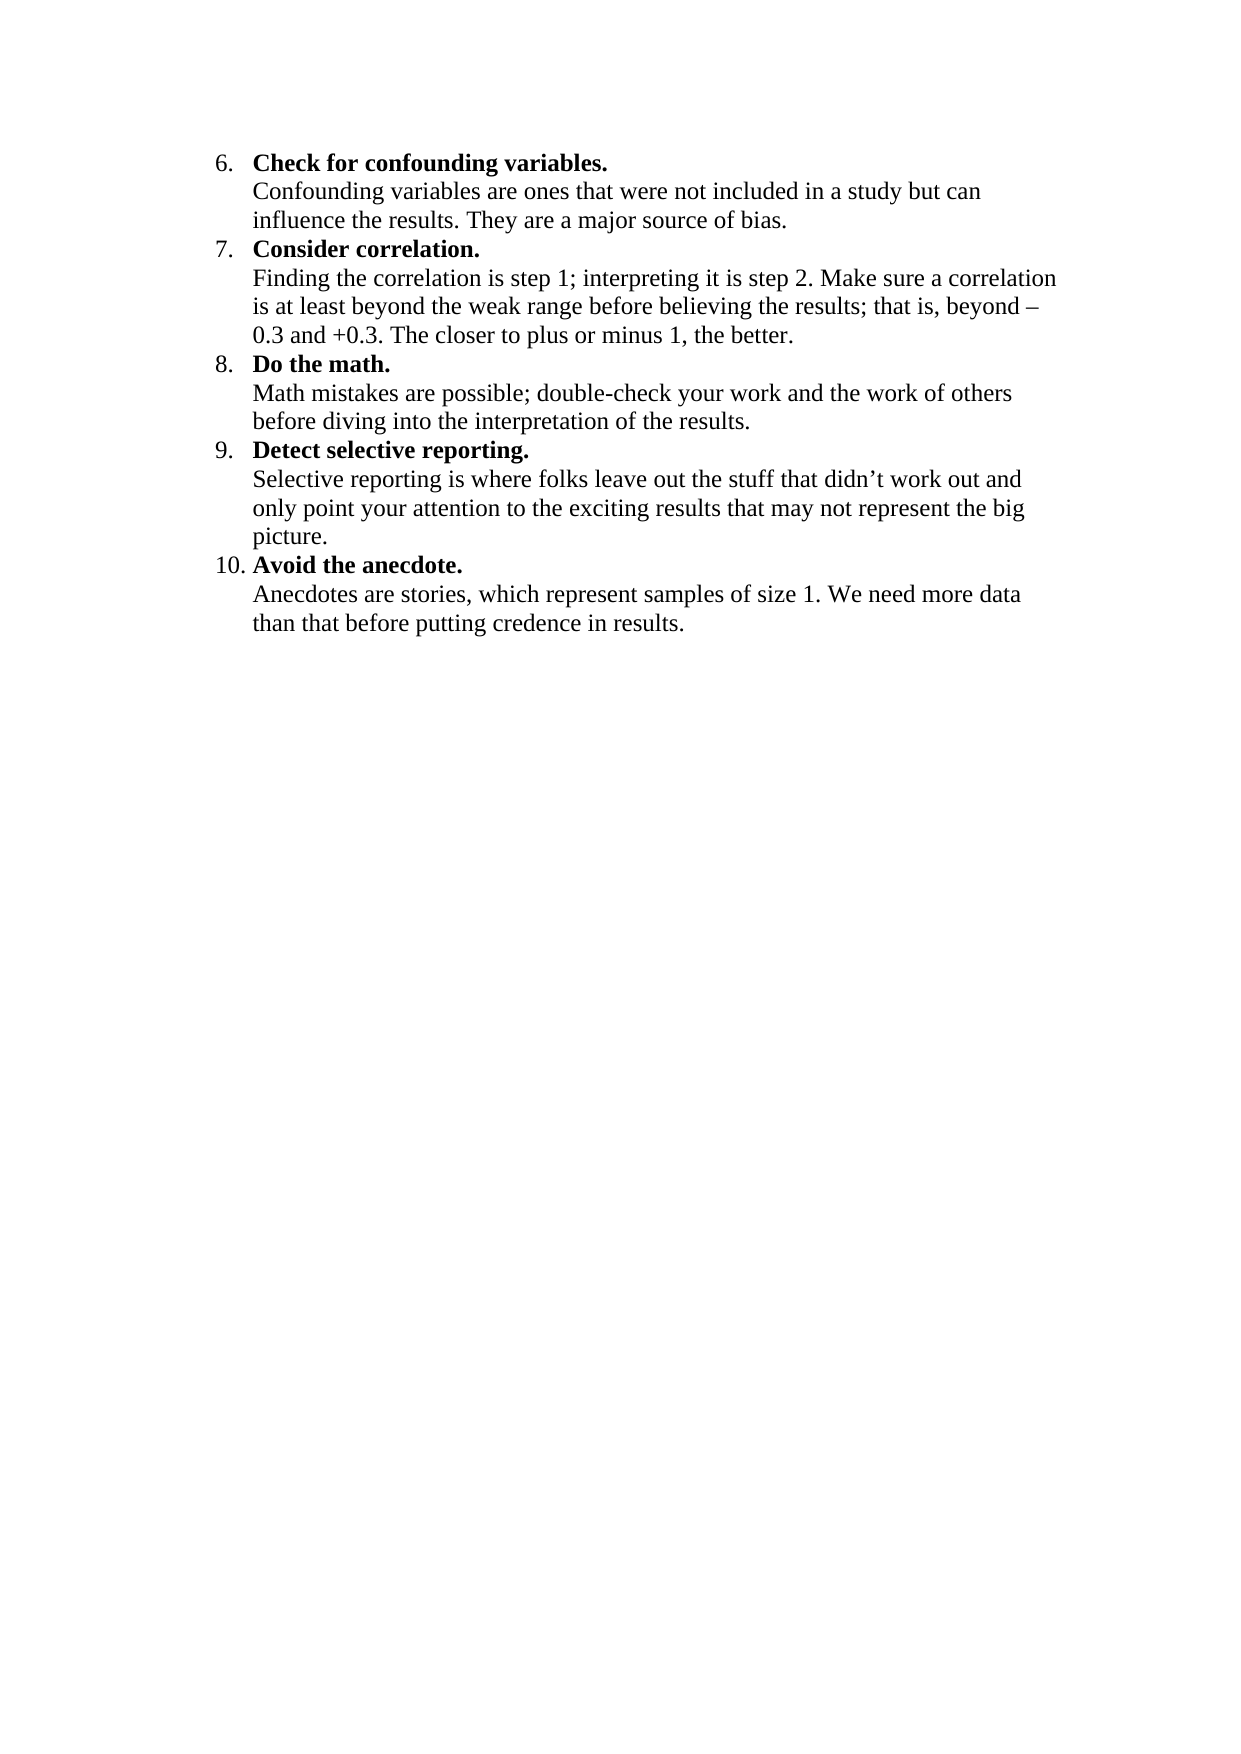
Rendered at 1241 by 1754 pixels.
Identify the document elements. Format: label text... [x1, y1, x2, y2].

list Avoid the anecdote. Anecdotes are stories, which represent samples of size 1. We need more data than that before putting credence in results. [215, 550, 1063, 636]
list Detect selective reporting. Selective reporting is where folks leave out the stuff that didn’t work out and only point your attention to the exciting results that may not represent the big picture. [215, 435, 1063, 550]
list Check for confounding variables. Confounding variables are ones that were not included in a study but can influence the results. They are a major source of bias. [215, 148, 1063, 234]
list Do the math. Math mistakes are possible; double-check your work and the work of others before diving into the interpretation of the results. [215, 349, 1063, 435]
list Consider correlation. Finding the correlation is step 1; interpreting it is step 2. Make sure a correlation is at least beyond the weak range before believing the results; that is, beyond –0.3 and +0.3. The closer to plus or minus 1, the better. [215, 234, 1063, 349]
